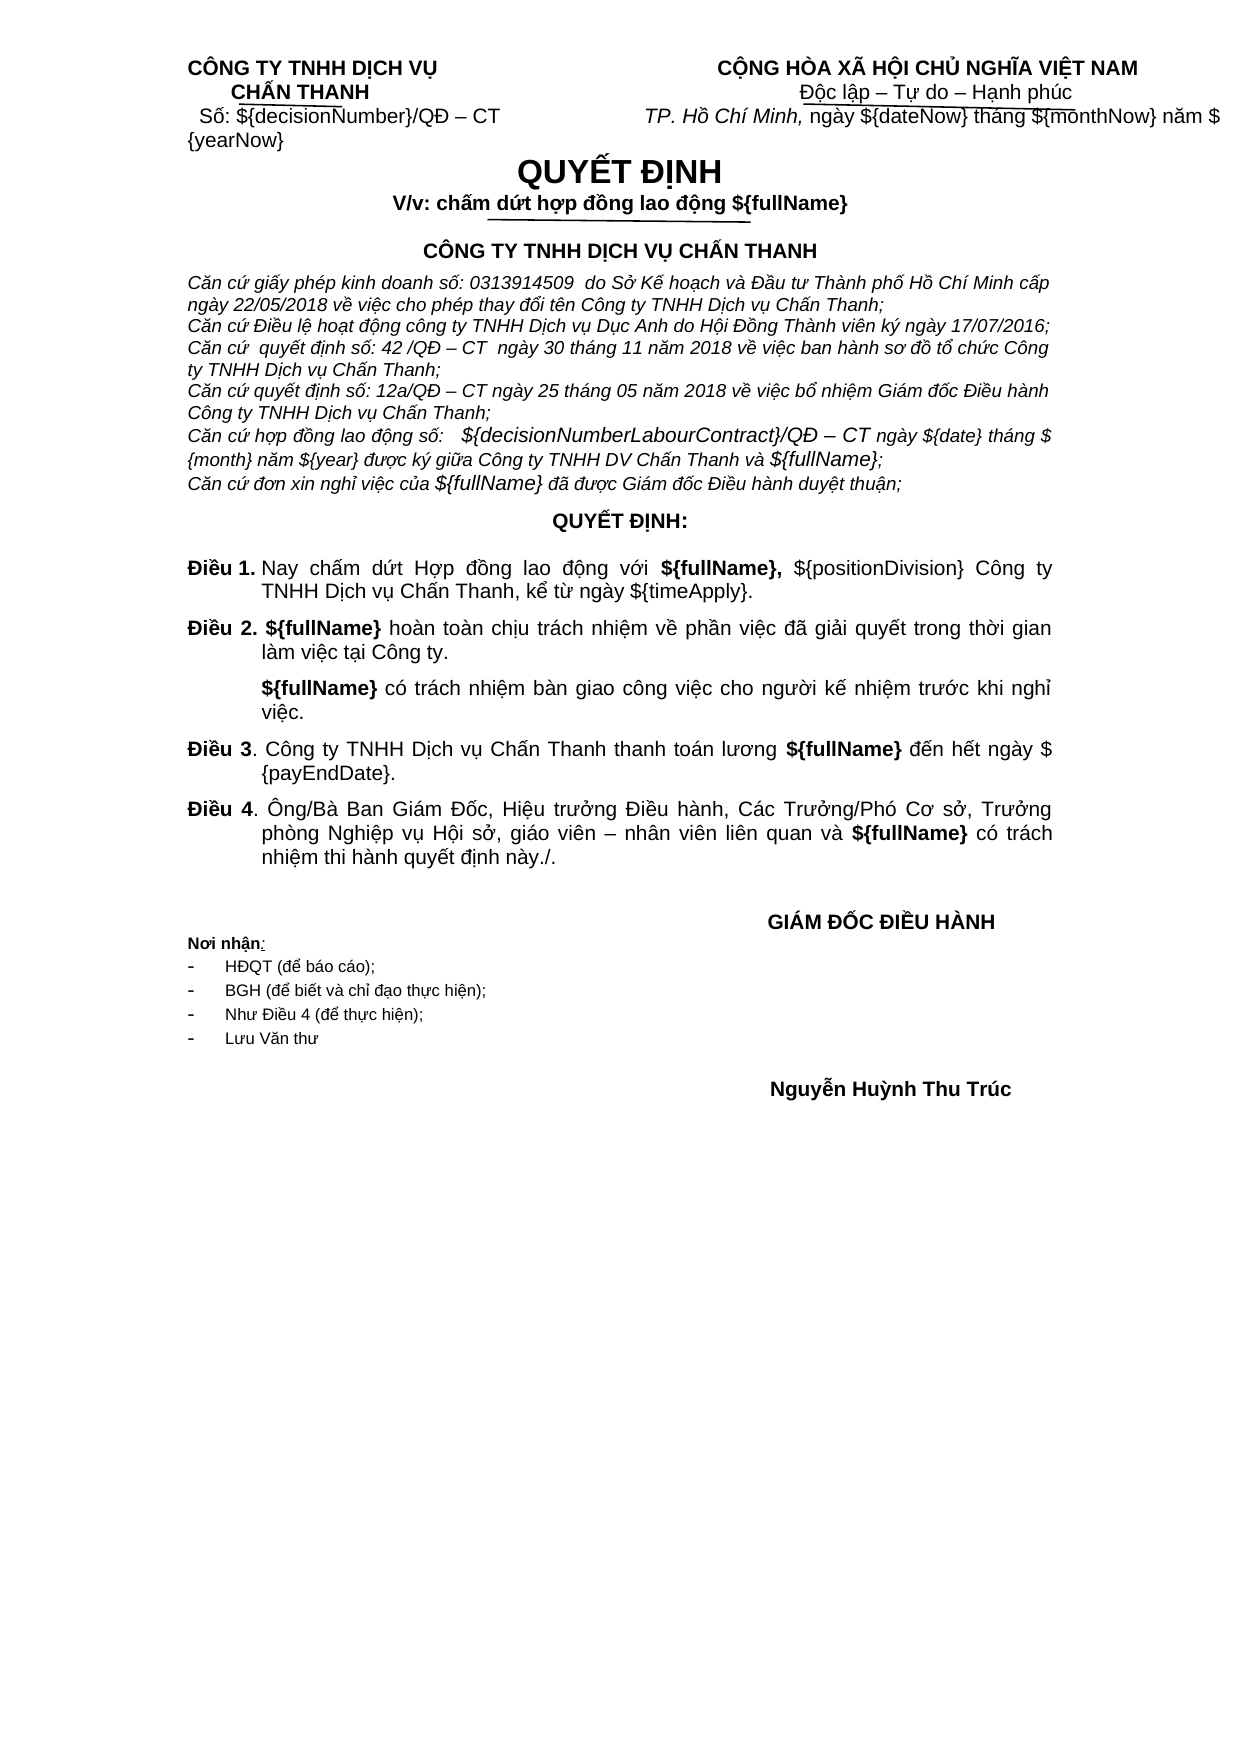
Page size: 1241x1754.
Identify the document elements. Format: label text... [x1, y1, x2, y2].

text ${fullName} có trách nhiệm bàn giao công việc cho người kế nhiệm trước khi nghỉ việc. [261, 676, 1053, 724]
text Căn cứ quyết định số: 12a/QĐ – CT ngày 25 tháng 05 năm 2018 về việc bổ nhiệm Giám đốc Điều hành Công ty TNHH Dịch vụ Chấn Thanh; [187, 380, 1053, 423]
text Số: ${decisionNumber}/QĐ – CT TP. Hồ Chí Minh, ngày ${dateNow} tháng ${monthNow} năm ${yearNow} [187, 104, 1193, 152]
list BGH (để biết và chỉ đạo thực hiện); [187, 977, 1053, 1001]
text Căn cứ Điều lệ hoạt động công ty TNHH Dịch vụ Dục Anh do Hội Đồng Thành viên ký ngày 17/07/2016; [187, 315, 1053, 337]
text Nguyễn Huỳnh Thu Trúc [187, 1077, 1053, 1101]
text Nơi nhận: [187, 933, 1053, 953]
text QUYẾT ĐỊNH [187, 152, 1052, 191]
text Căn cứ giấy phép kinh doanh số: 0313914509 do Sở Kế hoạch và Đầu tư Thành phố Hồ Chí Minh cấp ngày 22/05/2018 về việc cho phép thay đổi tên Công ty TNHH Dịch vụ Chấn Thanh; [187, 272, 1053, 315]
text CÔNG TY TNHH DỊCH VỤ CỘNG HÒA XÃ HỘI CHỦ NGHĨA VIỆT NAM [187, 56, 1053, 80]
text Điều 3. Công ty TNHH Dịch vụ Chấn Thanh thanh toán lương ${fullName} đến hết ngày ${payEndDate}. [187, 737, 1053, 784]
text Điều 1. Nay chấm dứt Hợp đồng lao động với ${fullName}, ${positionDivision} Công ty TNHH Dịch vụ Chấn Thanh, kể từ ngày ${timeApply}. [187, 555, 1053, 603]
text QUYẾT ĐỊNH: [187, 507, 1053, 533]
text Điều 4. Ông/Bà Ban Giám Đốc, Hiệu trưởng Điều hành, Các Trưởng/Phó Cơ sở, Trưởng phòng Nghiệp vụ Hội sở, giáo viên – nhân viên liên quan và ${fullName} có trách nhiệm thi hành quyết định này./. [187, 797, 1053, 869]
text V/v: chấm dứt hợp đồng lao động ${fullName} [187, 191, 1053, 214]
list HĐQT (để báo cáo); [187, 953, 1053, 977]
text CÔNG TY TNHH DỊCH VỤ CHẤN THANH [187, 238, 1053, 262]
list Lưu Văn thư [187, 1025, 1053, 1049]
text Căn cứ quyết định số: 42 /QĐ – CT ngày 30 tháng 11 năm 2018 về việc ban hành sơ đồ tổ chức Công ty TNHH Dịch vụ Chấn Thanh; [187, 337, 1053, 380]
list Như Điều 4 (để thực hiện); [187, 1001, 1053, 1025]
text Điều 2. ${fullName} hoàn toàn chịu trách nhiệm về phần việc đã giải quyết trong thời gian làm việc tại Công ty. [187, 616, 1053, 664]
text Căn cứ đơn xin nghỉ việc của ${fullName} đã được Giám đốc Điều hành duyệt thuận; [187, 471, 1053, 495]
text Căn cứ hợp đồng lao động số: ${decisionNumberLabourContract}/QĐ – CT ngày ${date} tháng ${month} năm ${year} được ký giữa Công ty TNHH DV Chấn Thanh và ${fullName}; [187, 423, 1053, 471]
text GIÁM ĐỐC ĐIỀU HÀNH [187, 909, 1053, 933]
text CHẤN THANH Độc lập – Tự do – Hạnh phúc [187, 80, 1184, 104]
